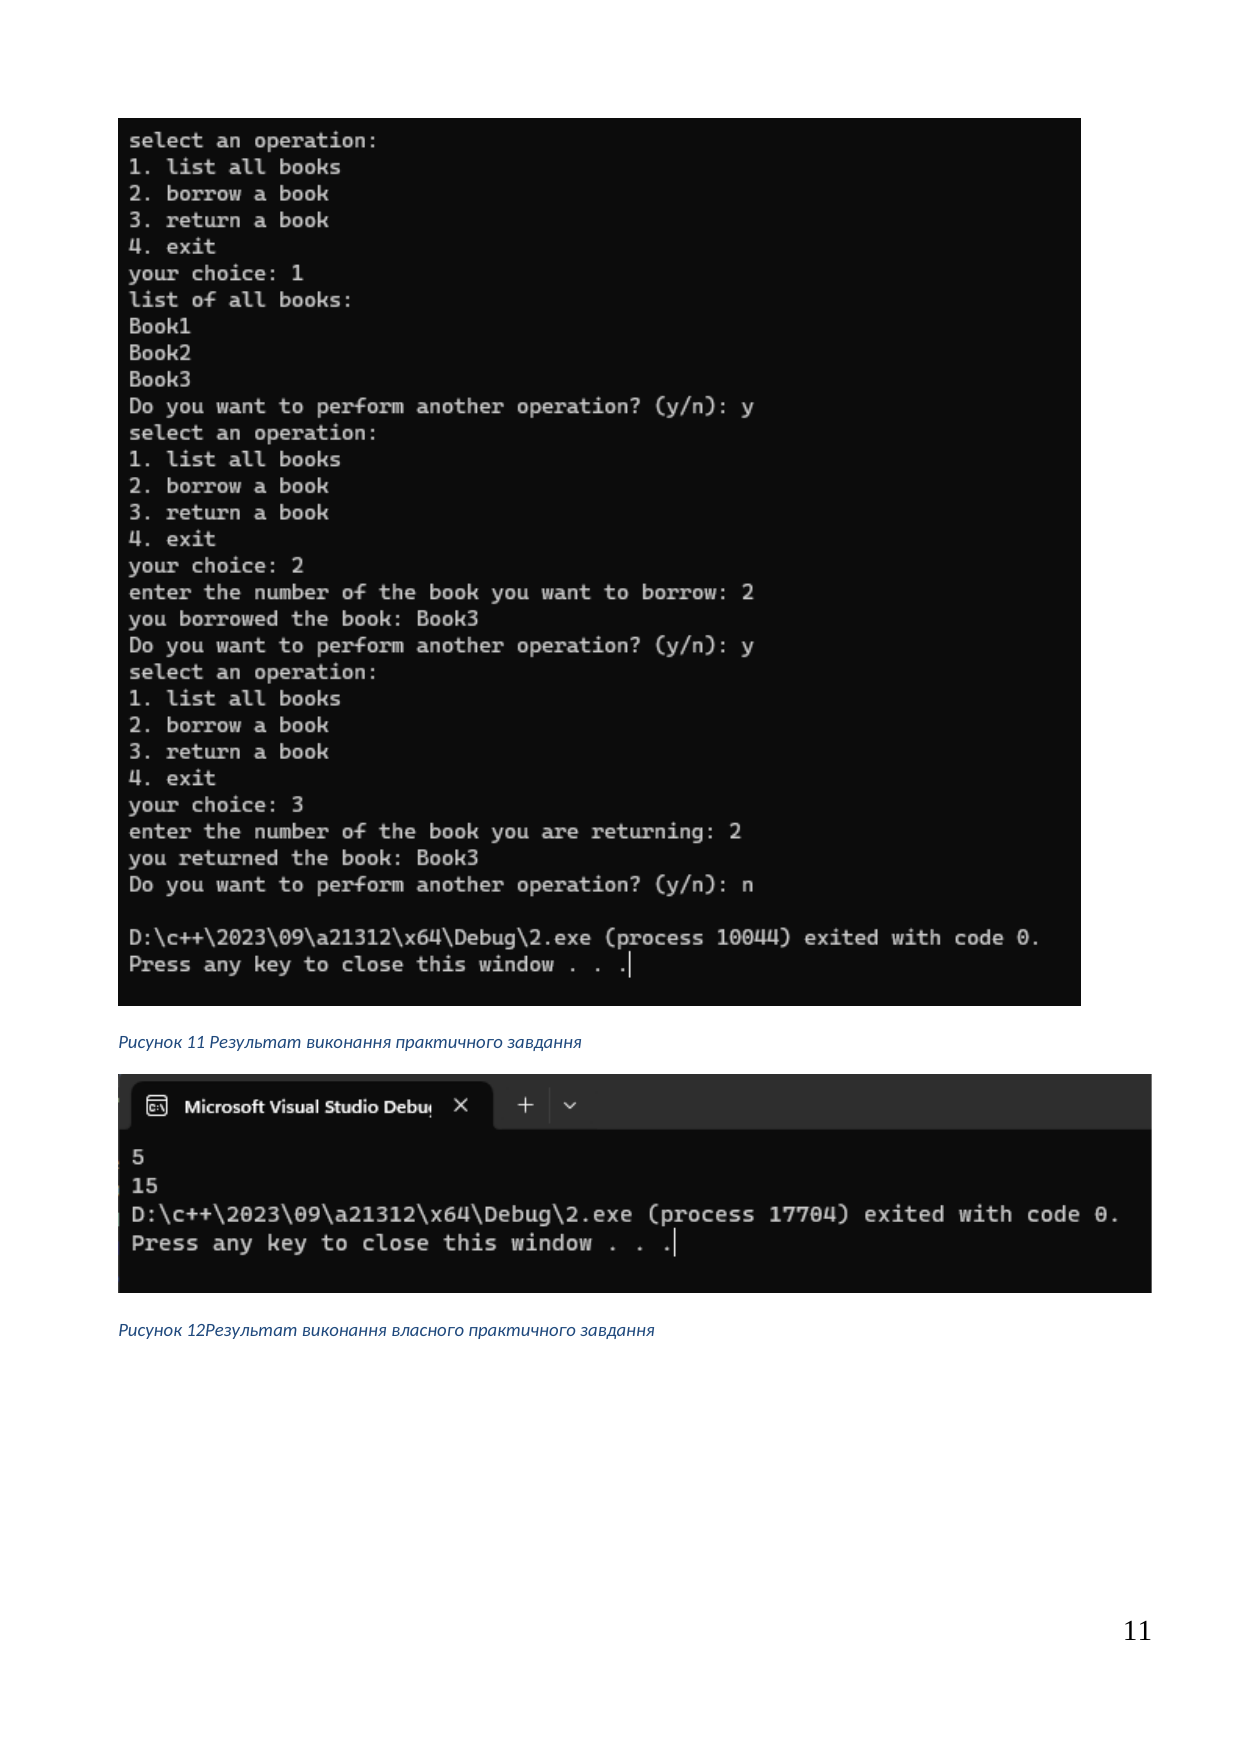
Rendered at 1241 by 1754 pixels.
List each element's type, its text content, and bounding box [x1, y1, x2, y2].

picture [118, 118, 1081, 1006]
picture [118, 1074, 1152, 1293]
